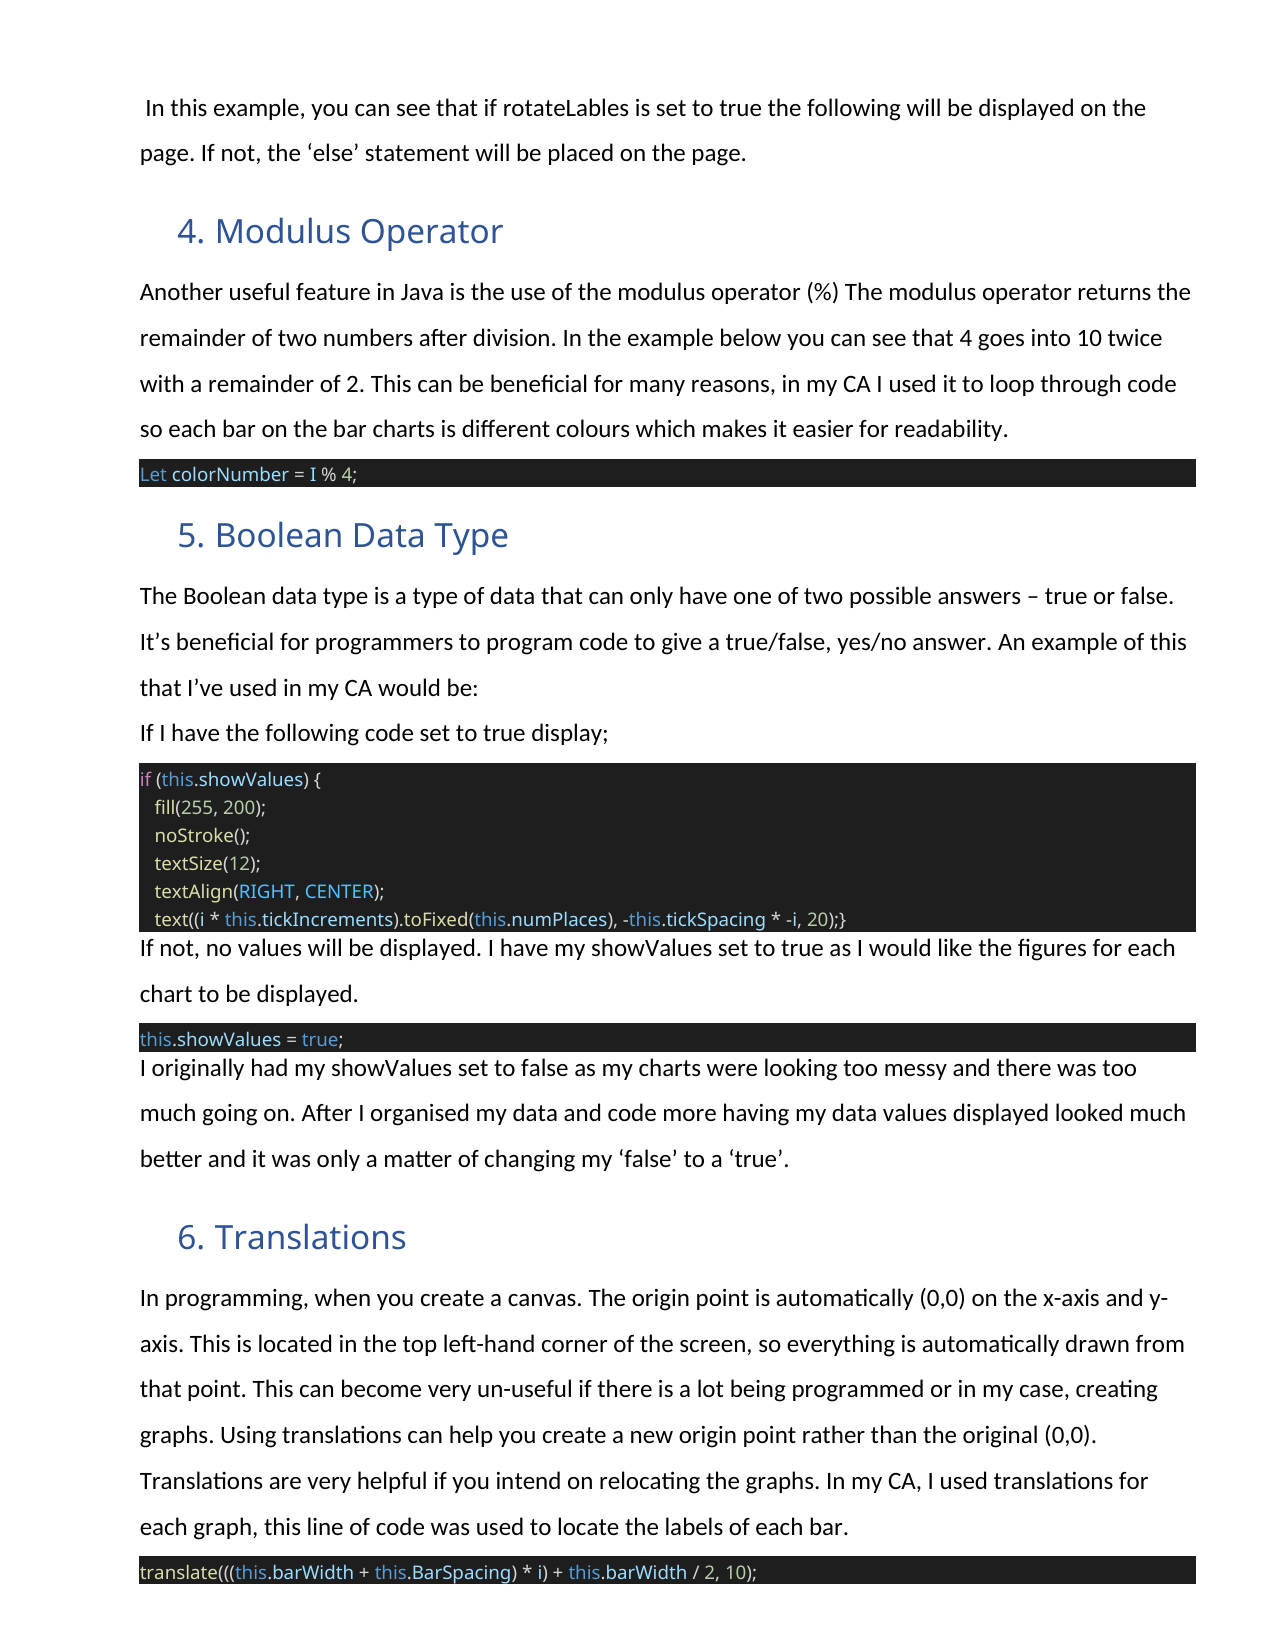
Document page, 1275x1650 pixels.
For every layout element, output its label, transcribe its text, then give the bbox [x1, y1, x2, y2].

text Another useful feature in Java is the use of the modulus operator (%) The modulus operator returns the remainder of two numbers after division. In the example below you can see that 4 goes into 10 twice with a remainder of 2. This can be beneficial for many reasons, in my CA I used it to loop through code so each bar on the bar charts is different colours which makes it easier for readability. [139, 276, 1196, 444]
text this.showValues = true; [139, 1023, 1196, 1052]
text translate(((this.barWidth + this.BarSpacing) * i) + this.barWidth / 2, 10); [139, 1556, 1196, 1584]
text textSize(12); [139, 848, 1196, 876]
subtitle Modulus Operator [177, 208, 1196, 253]
text If not, no values will be displayed. I have my showValues set to true as I would like the figures for each chart to be displayed. [139, 932, 1196, 1008]
text Let colorNumber = I % 4; [139, 459, 1196, 487]
subtitle Translations [177, 1214, 1196, 1259]
text The Boolean data type is a type of data that can only have one of two possible answers – true or false. It’s beneficial for programmers to program code to give a true/false, yes/no answer. An example of this that I’ve used in my CA would be: [139, 580, 1196, 702]
text textAlign(RIGHT, CENTER); [139, 876, 1196, 904]
text In this example, you can see that if rotateLables is set to true the following will be displayed on the page. If not, the ‘else’ statement will be placed on the page. [139, 92, 1196, 168]
text fill(255, 200); [139, 791, 1196, 819]
text noStroke(); [139, 819, 1196, 848]
text I originally had my showValues set to false as my charts were looking too messy and there was too much going on. After I organised my data and code more having my data values displayed looked much better and it was only a matter of changing my ‘false’ to a ‘true’. [139, 1052, 1196, 1174]
text If I have the following code set to true display; [139, 718, 1196, 748]
text In programming, when you create a canvas. The origin point is automatically (0,0) on the x-axis and y-axis. This is located in the top left-hand corner of the screen, so everything is automatically drawn from that point. This can become very un-useful if there is a lot being programmed or in my case, creating graphs. Using translations can help you create a new origin point rather than the original (0,0). Translations are very helpful if you intend on relocating the graphs. In my CA, I used translations for each graph, this line of code was used to locate the labels of each bar. [139, 1282, 1196, 1541]
subtitle Boolean Data Type [177, 512, 1196, 558]
text if (this.showValues) { [139, 763, 1196, 791]
text text((i * this.tickIncrements).toFixed(this.numPlaces), -this.tickSpacing * -i, 20);} [139, 904, 1196, 932]
